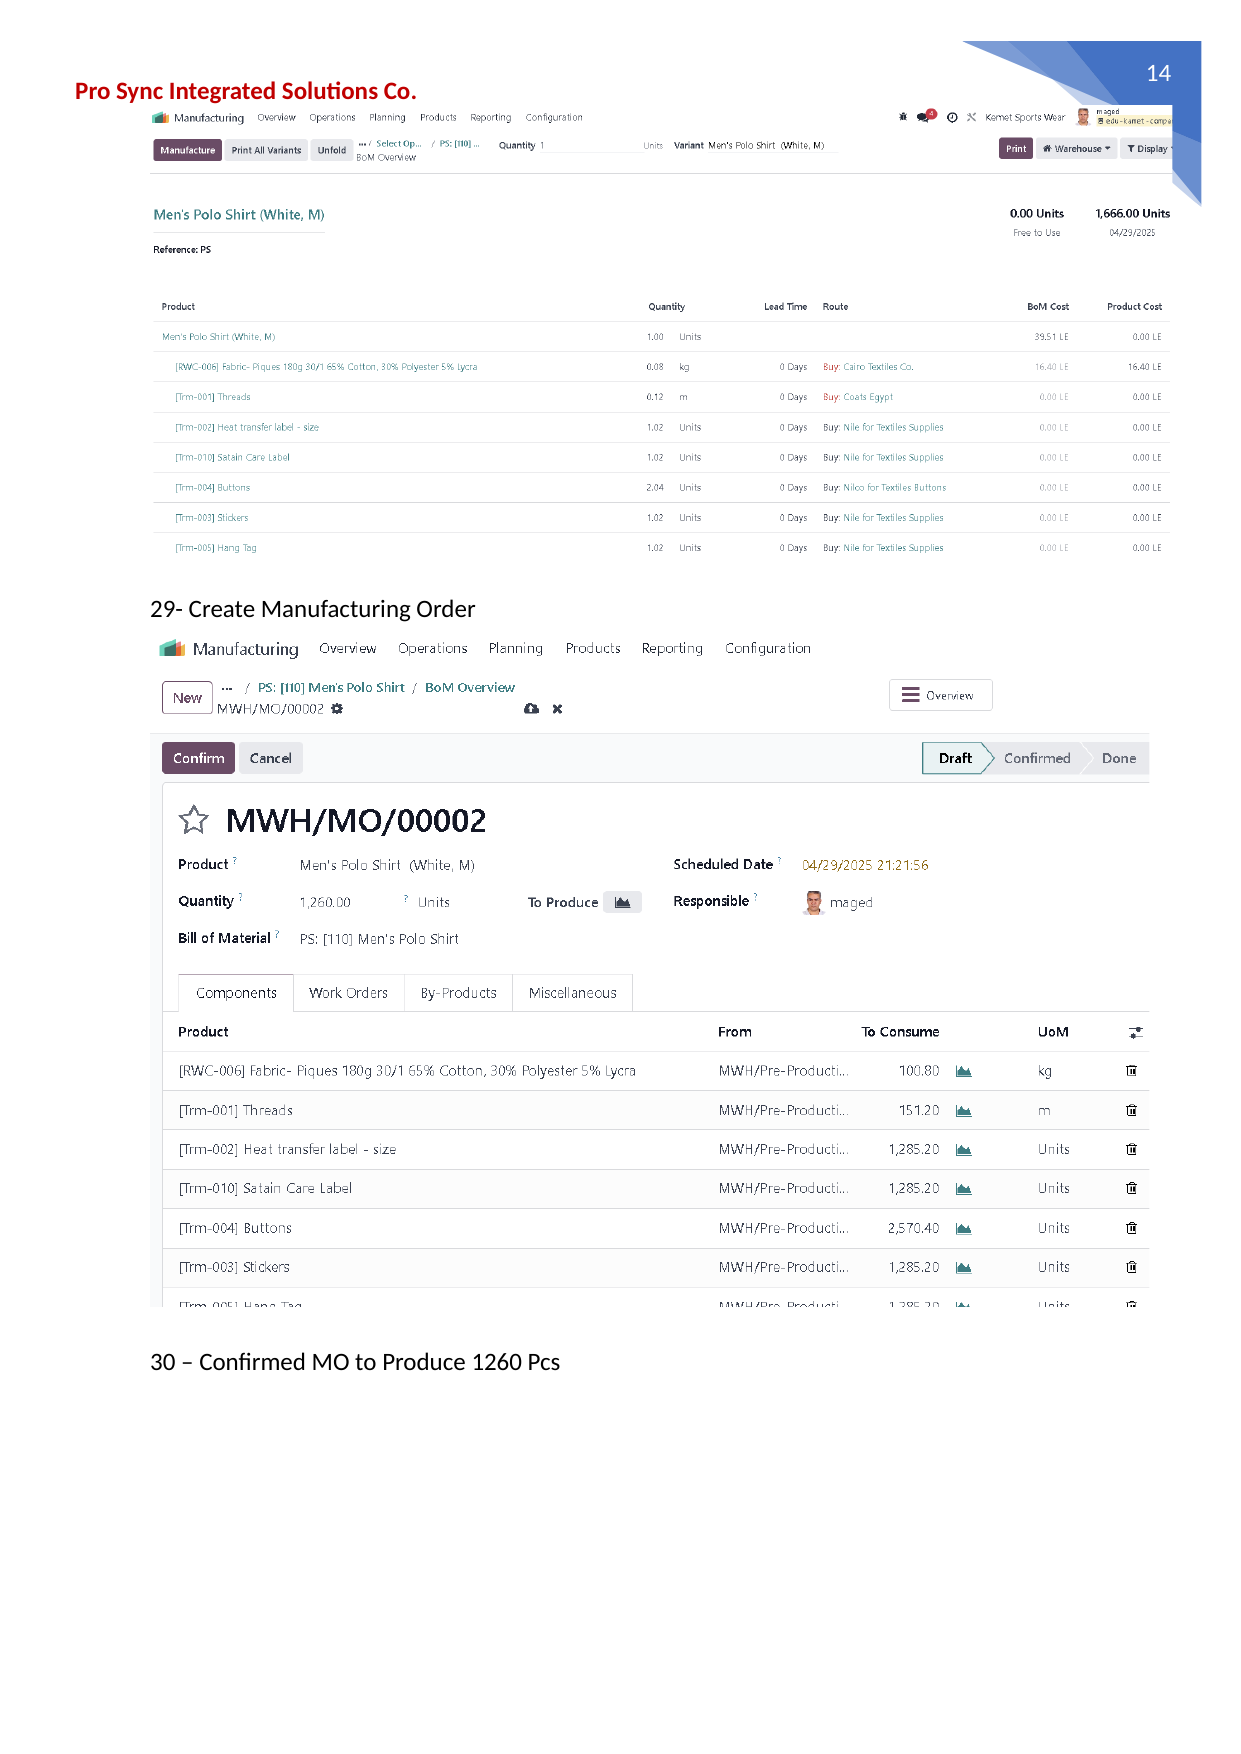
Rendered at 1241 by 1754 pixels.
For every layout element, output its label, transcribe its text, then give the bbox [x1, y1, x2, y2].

picture [150, 627, 1150, 1307]
list 30 – Confirmed MO to Produce 1260 Pcs [150, 1347, 1165, 1377]
list 29- Create Manufacturing Order [150, 593, 1165, 623]
picture [150, 41, 1202, 554]
